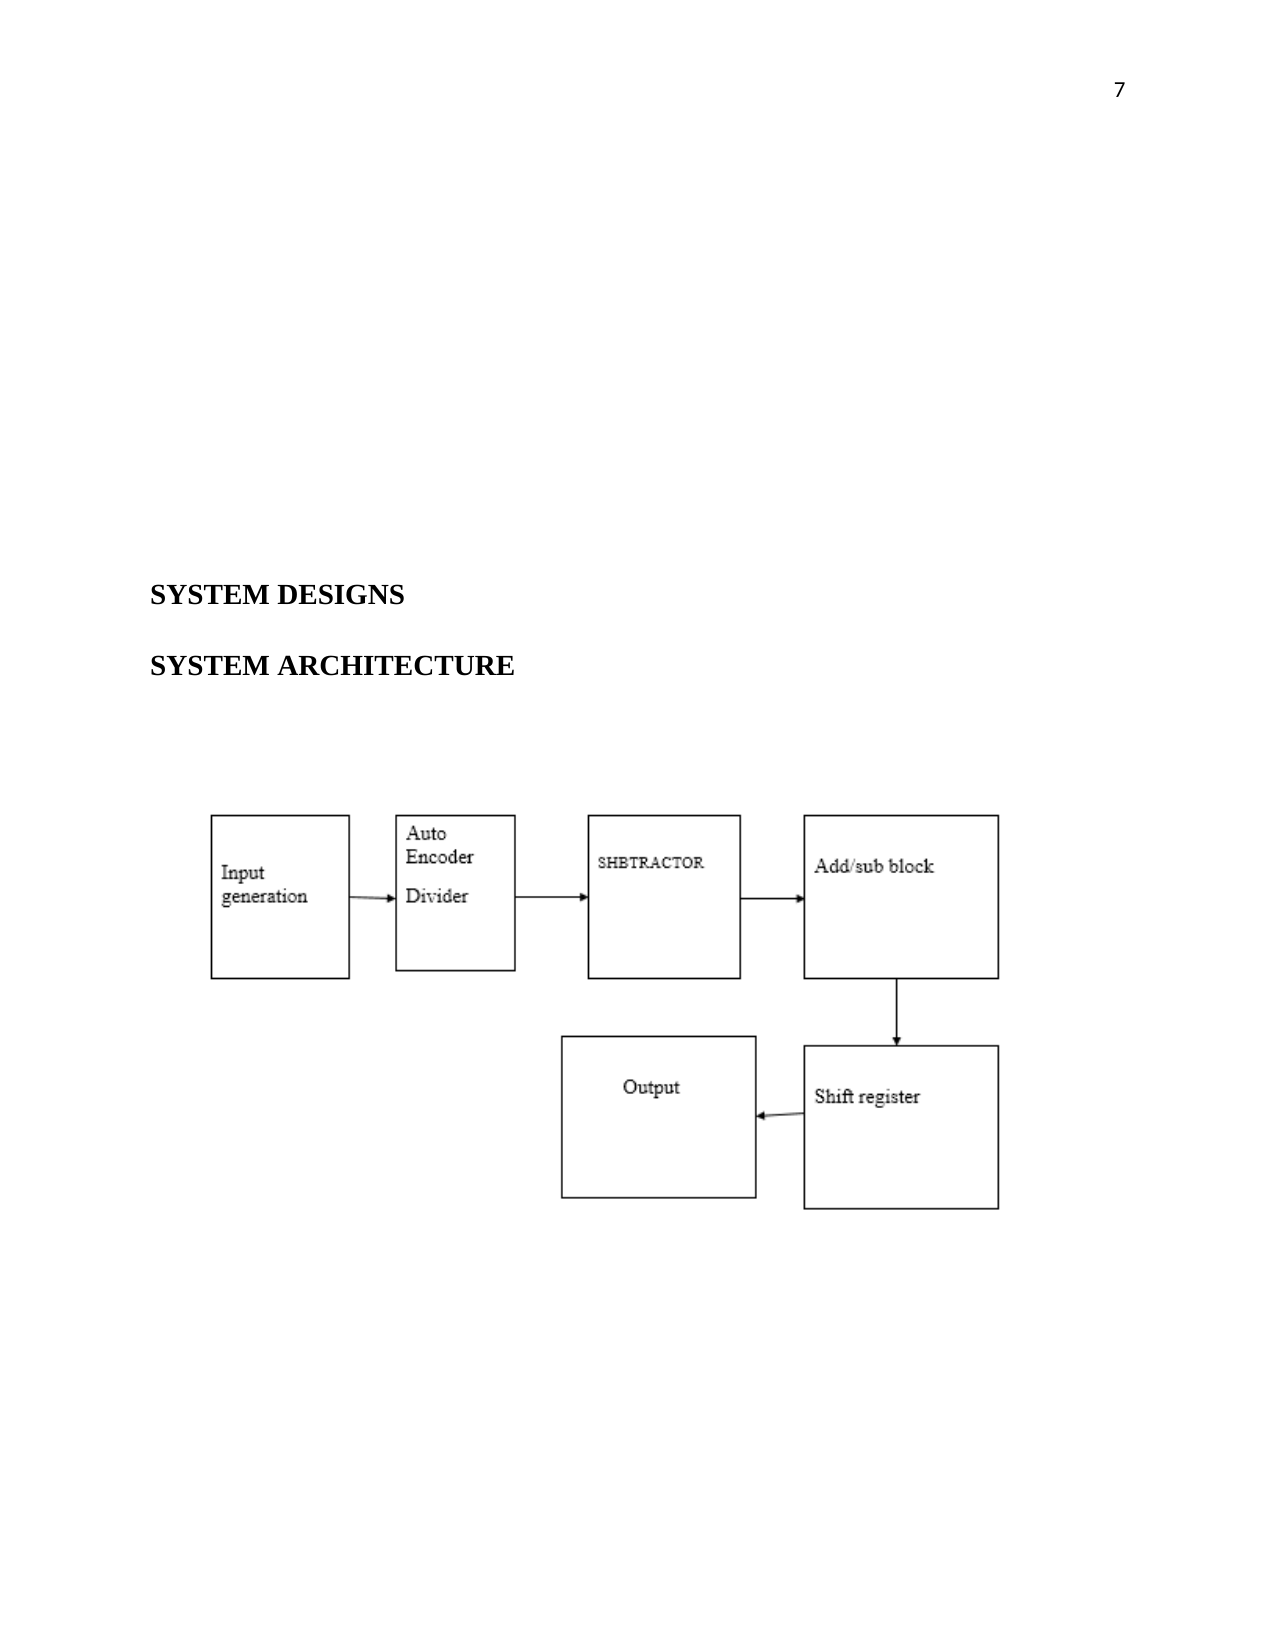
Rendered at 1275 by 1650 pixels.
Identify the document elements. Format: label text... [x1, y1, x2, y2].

text SYSTEM DESIGNS [150, 577, 1125, 610]
picture [150, 790, 1050, 1249]
text SYSTEM ARCHITECTURE [150, 648, 1125, 682]
